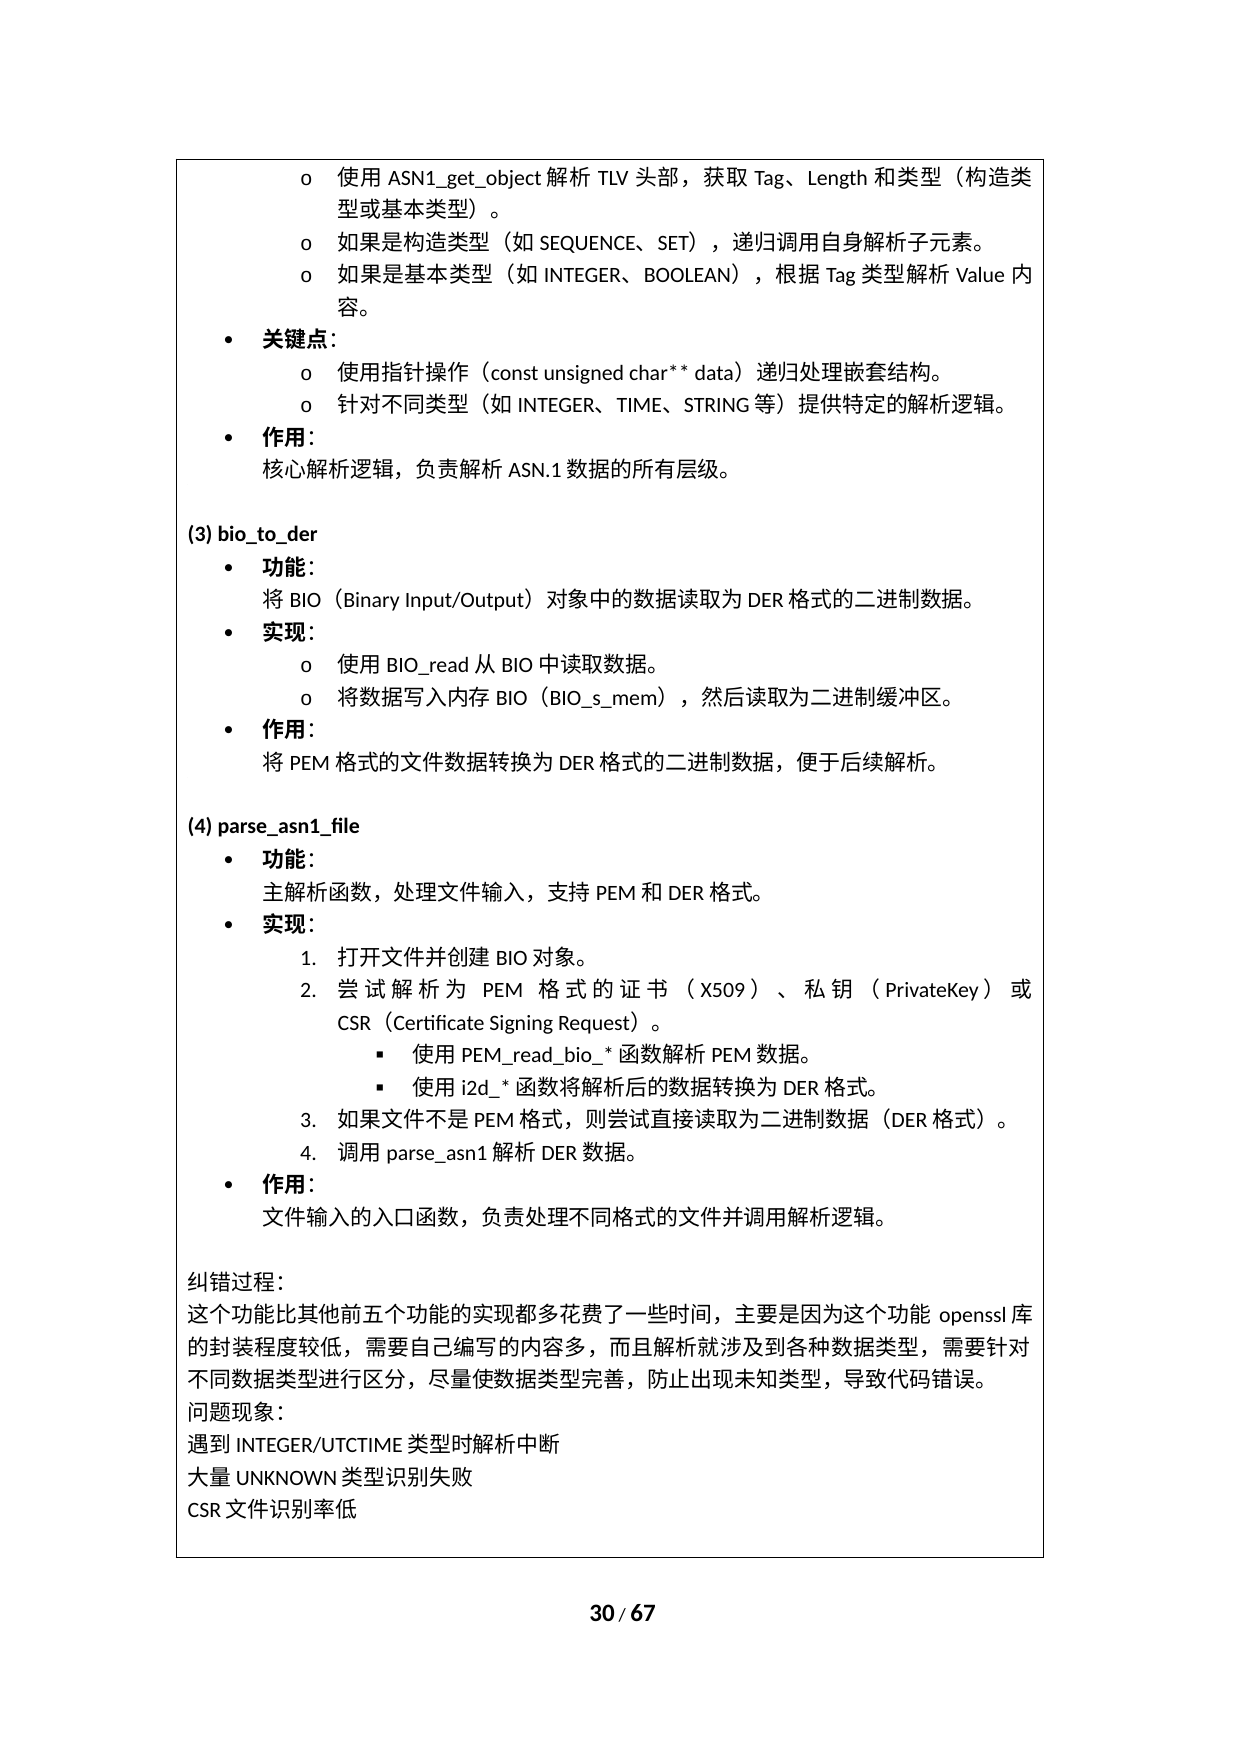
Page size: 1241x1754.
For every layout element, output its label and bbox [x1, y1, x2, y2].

table_header [177, 160, 1043, 1557]
